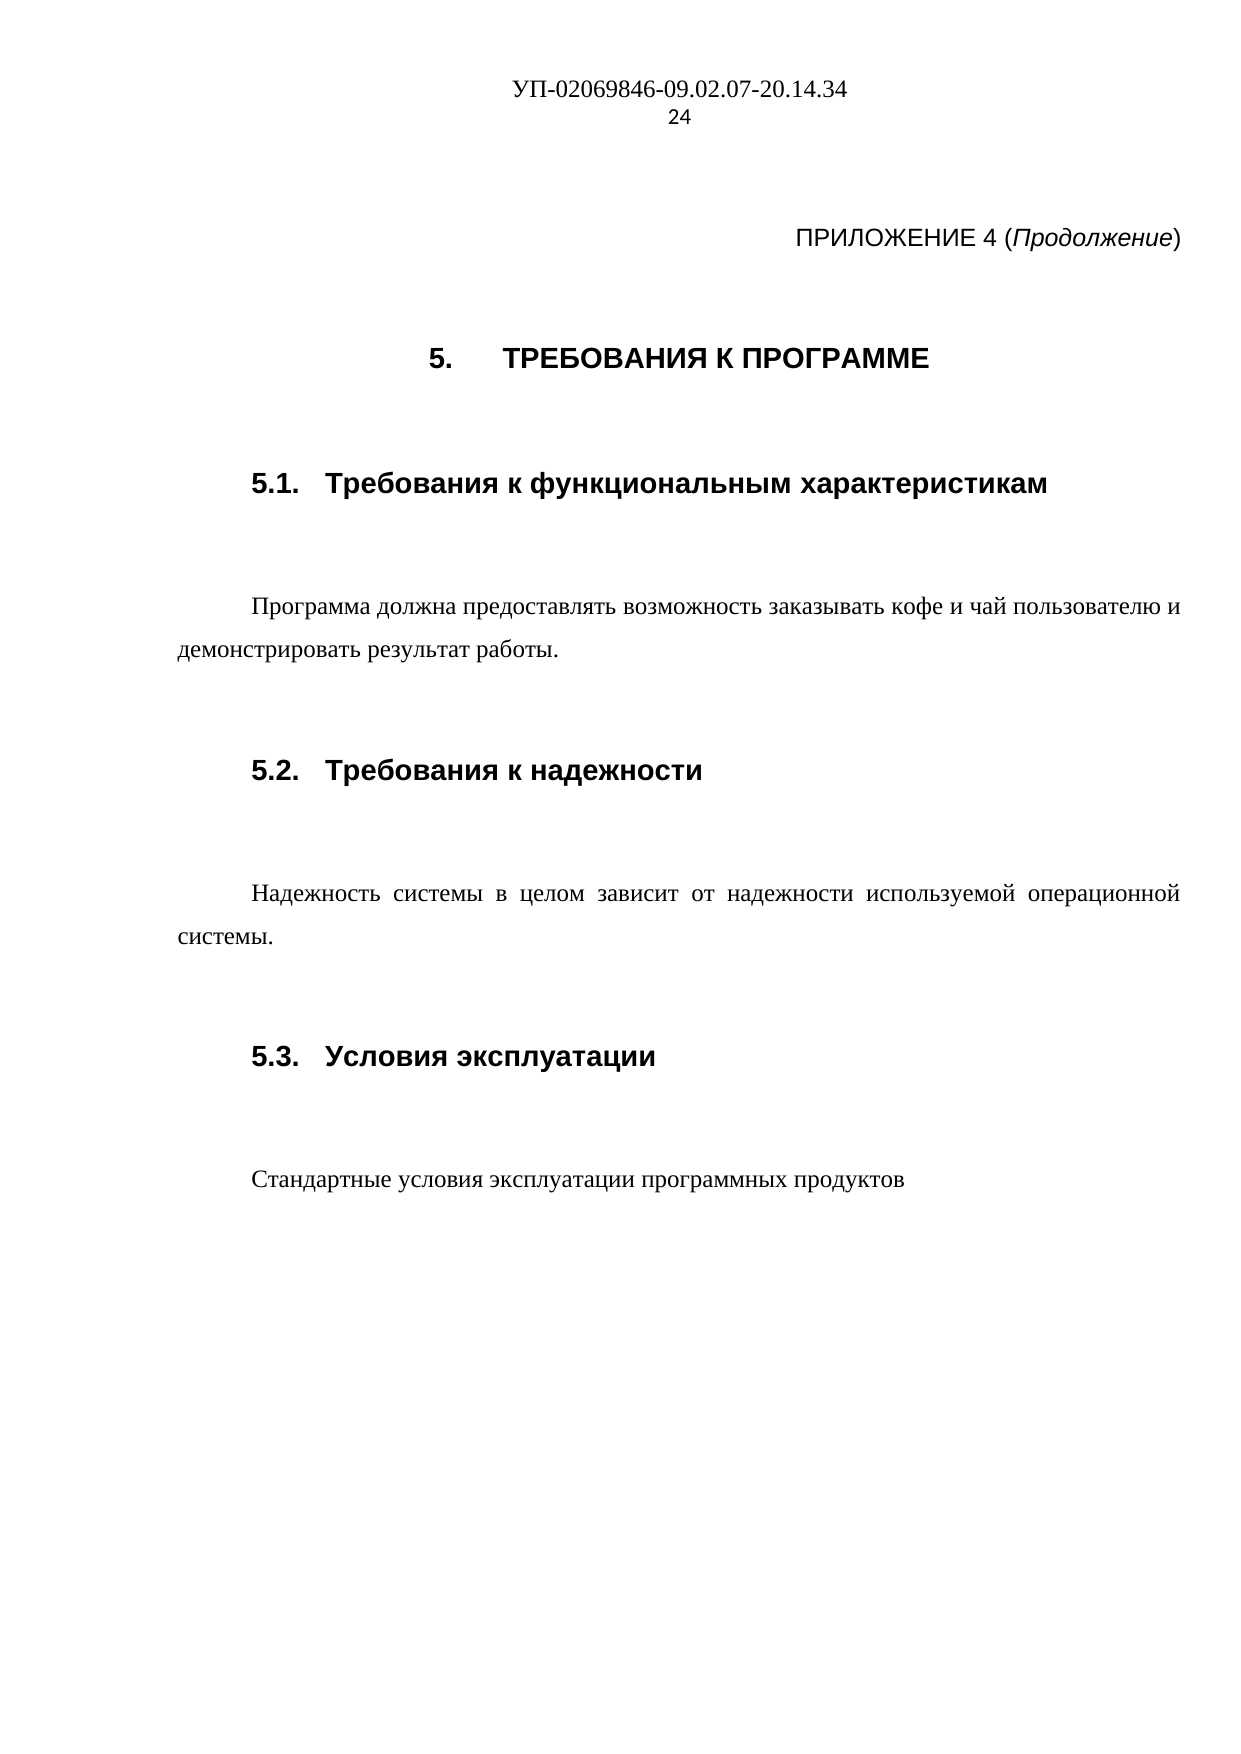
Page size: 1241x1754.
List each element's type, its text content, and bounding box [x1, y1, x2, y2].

list Требования к надежности [177, 753, 1181, 786]
text Стандартные условия эксплуатации программных продуктов [177, 1164, 1181, 1193]
list Условия эксплуатации [177, 1039, 1181, 1073]
text Надежность системы в целом зависит от надежности используемой операционной системы. [177, 878, 1181, 950]
text Программа должна предоставлять возможность заказывать кофе и чай пользователю и демонстрировать результат работы. [177, 591, 1181, 663]
list Требования к функциональным характеристикам [177, 466, 1181, 500]
list ПРИЛОЖЕНИЕ 4 (Продолжение) [327, 223, 1181, 251]
list ТРЕБОВАНИЯ К ПРОГРАММЕ [177, 341, 1181, 374]
